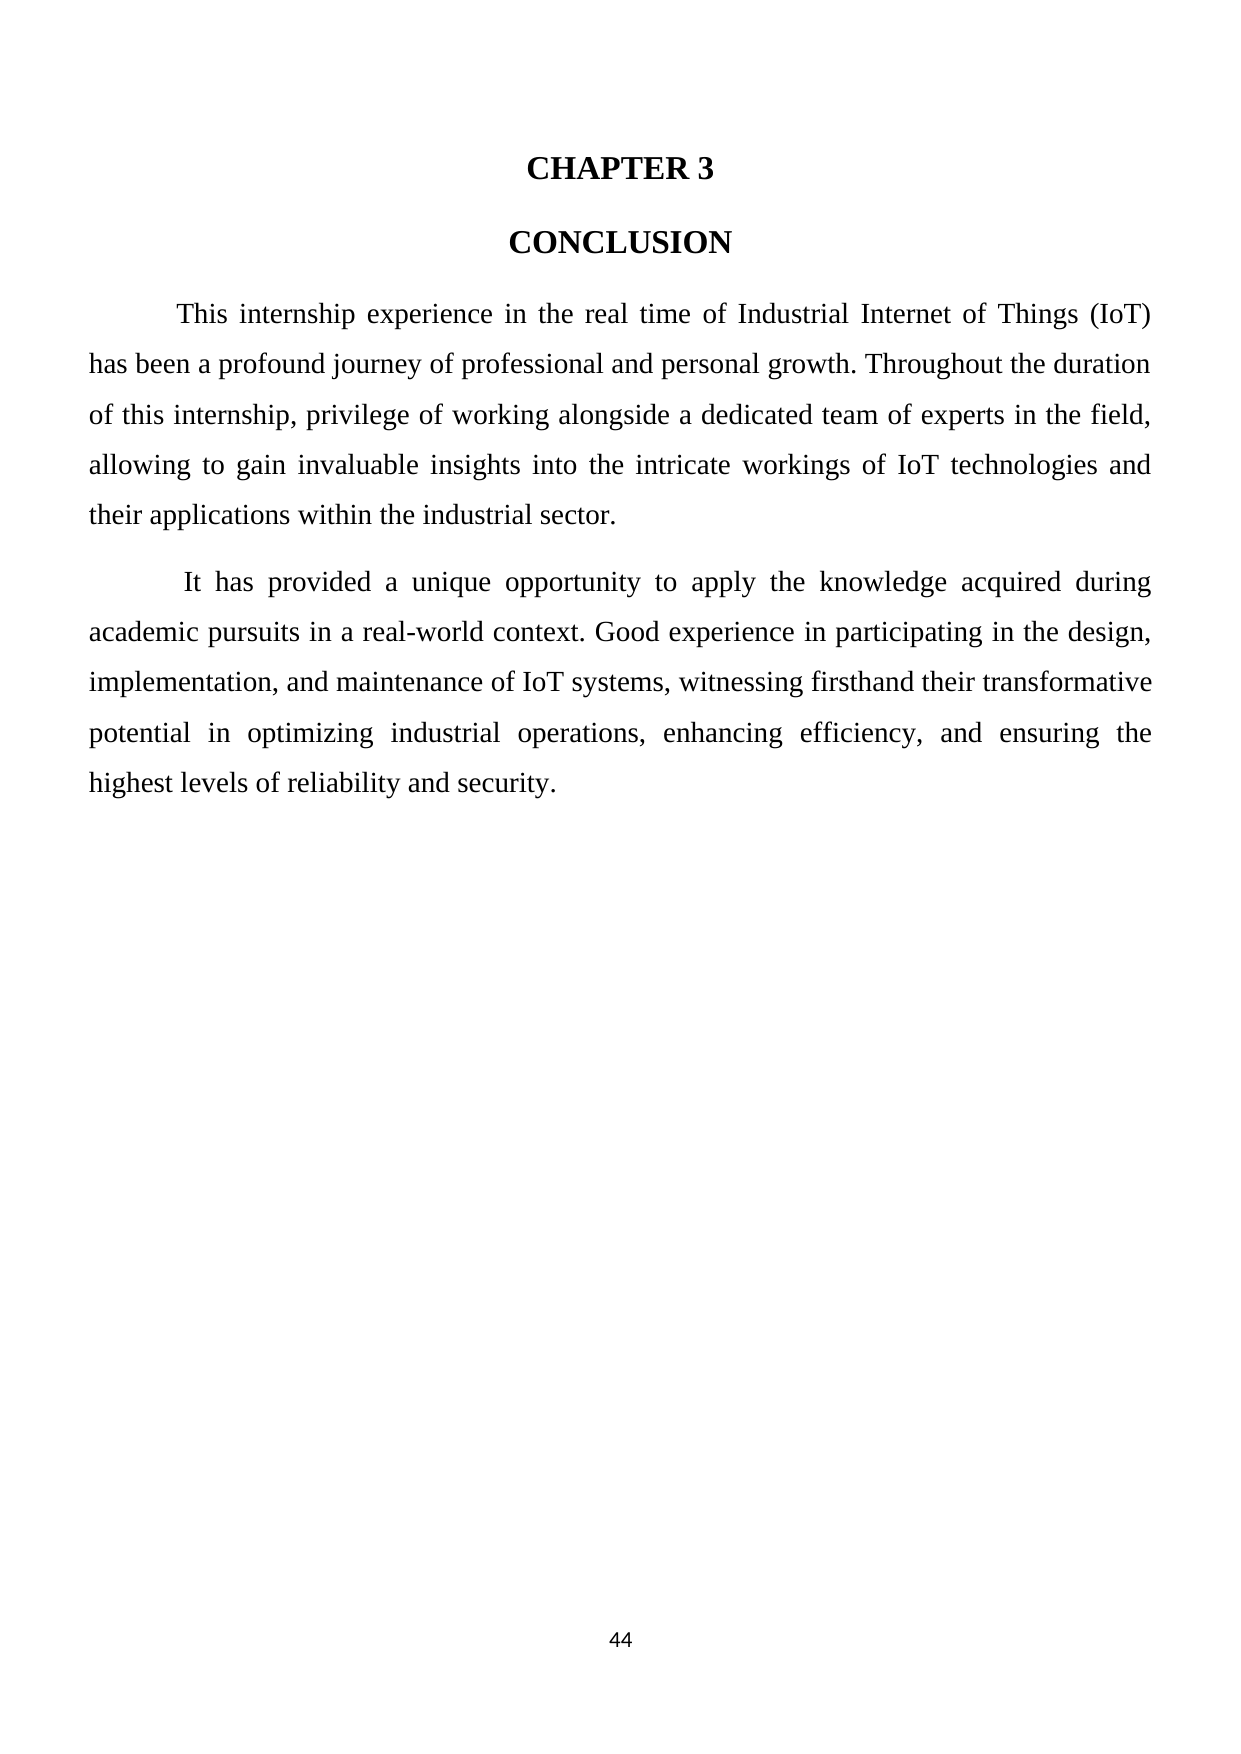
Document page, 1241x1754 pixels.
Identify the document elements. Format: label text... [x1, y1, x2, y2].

text It has provided a unique opportunity to apply the knowledge acquired during academic pursuits in a real-world context. Good experience in participating in the design, implementation, and maintenance of IoT systems, witnessing firsthand their transformative potential in optimizing industrial operations, enhancing efficiency, and ensuring the highest levels of reliability and security. [89, 564, 1152, 799]
subtitle CHAPTER 3 CONCLUSION [507, 148, 733, 261]
text This internship experience in the real time of Industrial Internet of Things (IoT) has been a profound journey of professional and personal growth. Throughout the duration of this internship, privilege of working alongside a dedicated team of experts in the field, allowing to gain invaluable insights into the intricate workings of IoT technologies and their applications within the industrial sector. [89, 296, 1152, 531]
